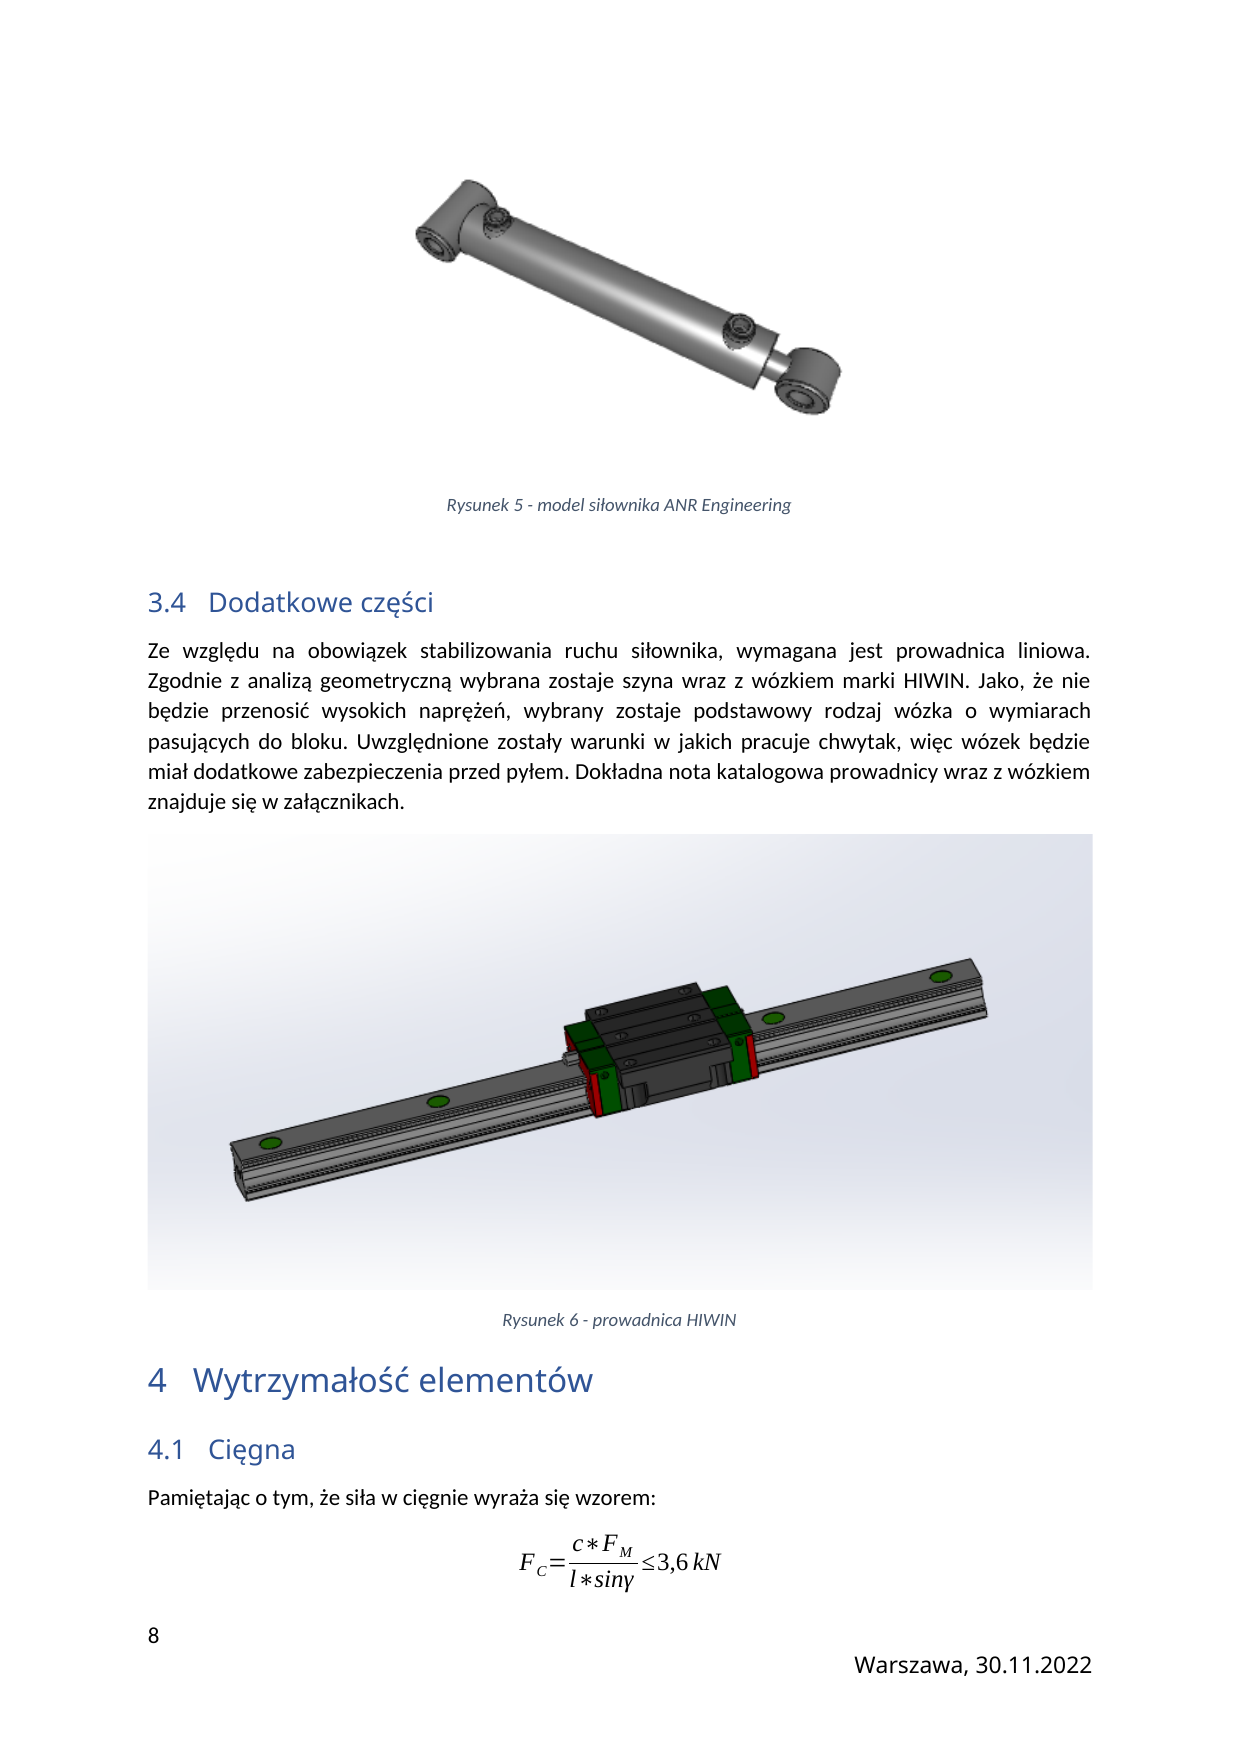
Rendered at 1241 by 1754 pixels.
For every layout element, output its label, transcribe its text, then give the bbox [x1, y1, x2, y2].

subtitle Dodatkowe części [148, 584, 1092, 621]
subtitle Wytrzymałość elementów [148, 1357, 1092, 1402]
subtitle Cięgna [148, 1431, 1092, 1467]
picture [147, 834, 1093, 1290]
text Ze względu na obowiązek stabilizowania ruchu siłownika, wymagana jest prowadnica liniowa. Zgodnie z analizą geometryczną wybrana zostaje szyna wraz z wózkiem marki HIWIN. Jako, że nie będzie przenosić wysokich naprężeń, wybrany zostaje podstawowy rodzaj wózka o wymiarach pasujących do bloku. Uwzględnione zostały warunki w jakich pracuje chwytak, więc wózek będzie miał dodatkowe zabezpieczenia przed pyłem. Dokładna nota katalogowa prowadnicy wraz z wózkiem znajduje się w załącznikach. [148, 636, 1092, 815]
picture [380, 147, 861, 475]
text Pamiętając o tym, że siła w cięgnie wyraża się wzorem: [148, 1483, 1092, 1511]
